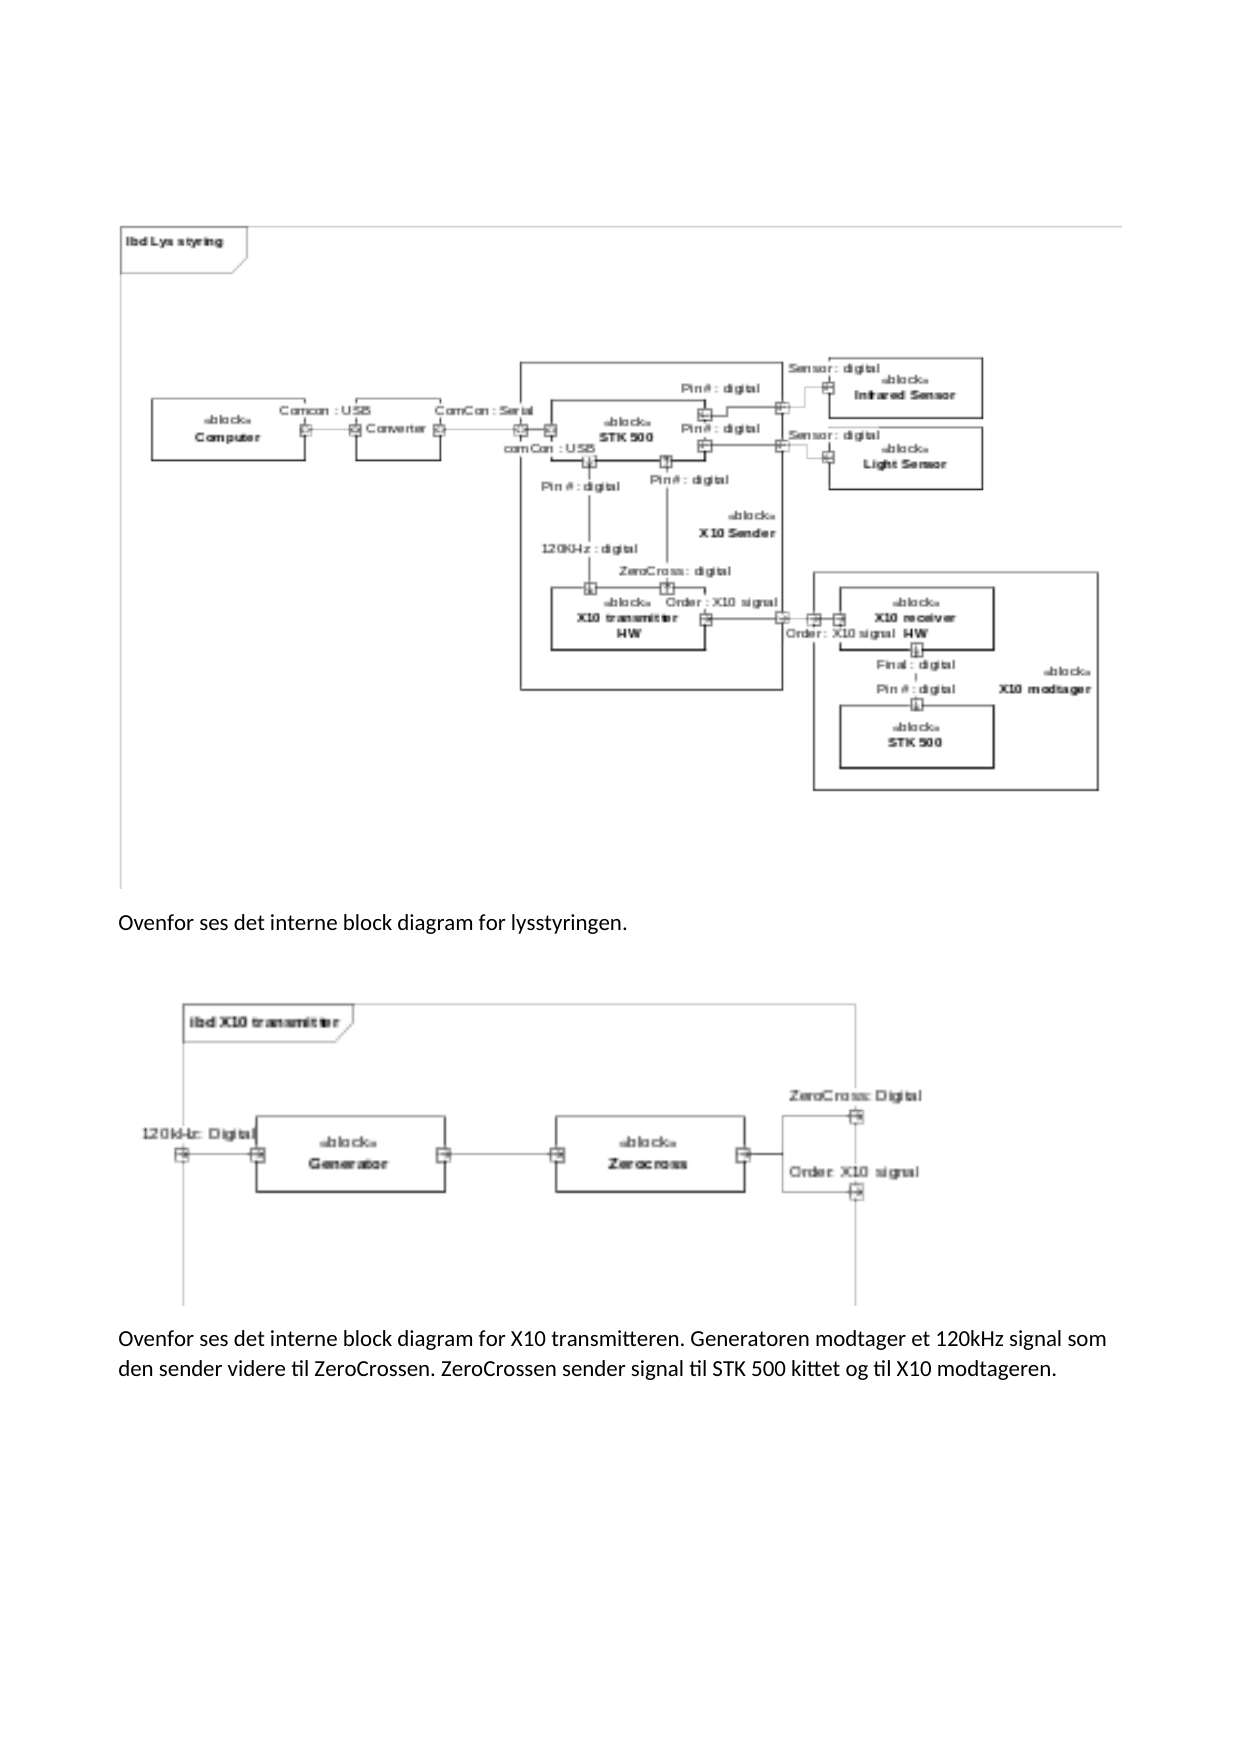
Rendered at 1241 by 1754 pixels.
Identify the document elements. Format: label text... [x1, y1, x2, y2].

text Ovenfor ses det interne block diagram for X10 transmitteren. Generatoren modtager et 120kHz signal som den sender videre til ZeroCrossen. ZeroCrossen sender signal til STK 500 kittet og til X10 modtageren. [118, 1324, 1122, 1382]
text Ovenfor ses det interne block diagram for lysstyringen. [118, 908, 1122, 936]
